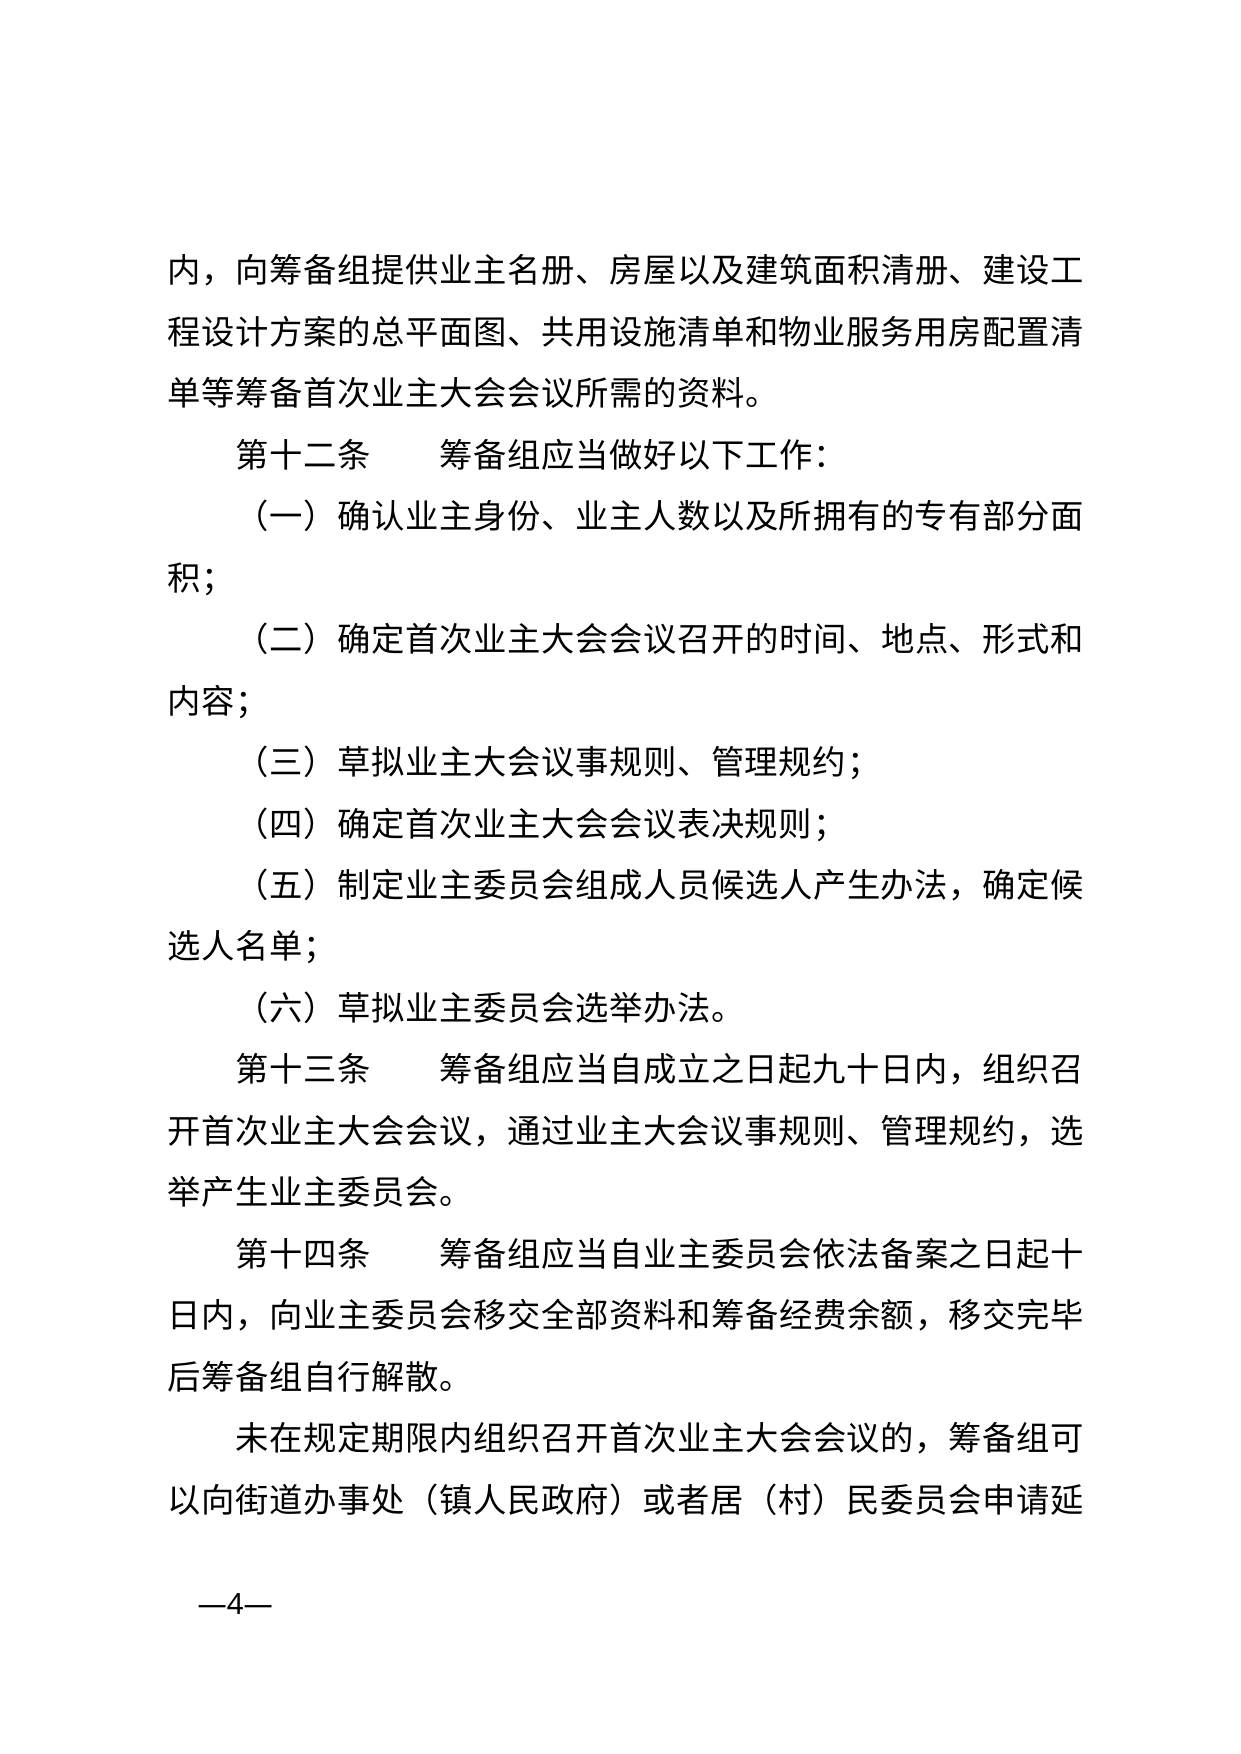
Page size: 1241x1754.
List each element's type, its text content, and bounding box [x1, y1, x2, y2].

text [168, 1405, 1084, 1528]
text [168, 238, 1084, 422]
text 第十二条 筹备组应当做好以下工作： [168, 422, 1084, 483]
text （四）确定首次业主大会会议表决规则； [168, 791, 1084, 852]
text （一）确认业主身份、业主人数以及所拥有的专有部分面积； [168, 483, 1084, 606]
text 第十四条 筹备组应当自业主委员会依法备案之日起十日内，向业主委员会移交全部资料和筹备经费余额，移交完毕后筹备组自行解散。 [168, 1221, 1084, 1405]
text （五）制定业主委员会组成人员候选人产生办法，确定候选人名单； [168, 852, 1084, 975]
text （三）草拟业主大会议事规则、管理规约； [168, 729, 1084, 791]
text （二）确定首次业主大会会议召开的时间、地点、形式和内容； [168, 606, 1084, 729]
text 第十三条 筹备组应当自成立之日起九十日内，组织召开首次业主大会会议，通过业主大会议事规则、管理规约，选举产生业主委员会。 [168, 1037, 1084, 1221]
text （六）草拟业主委员会选举办法。 [168, 975, 1084, 1037]
